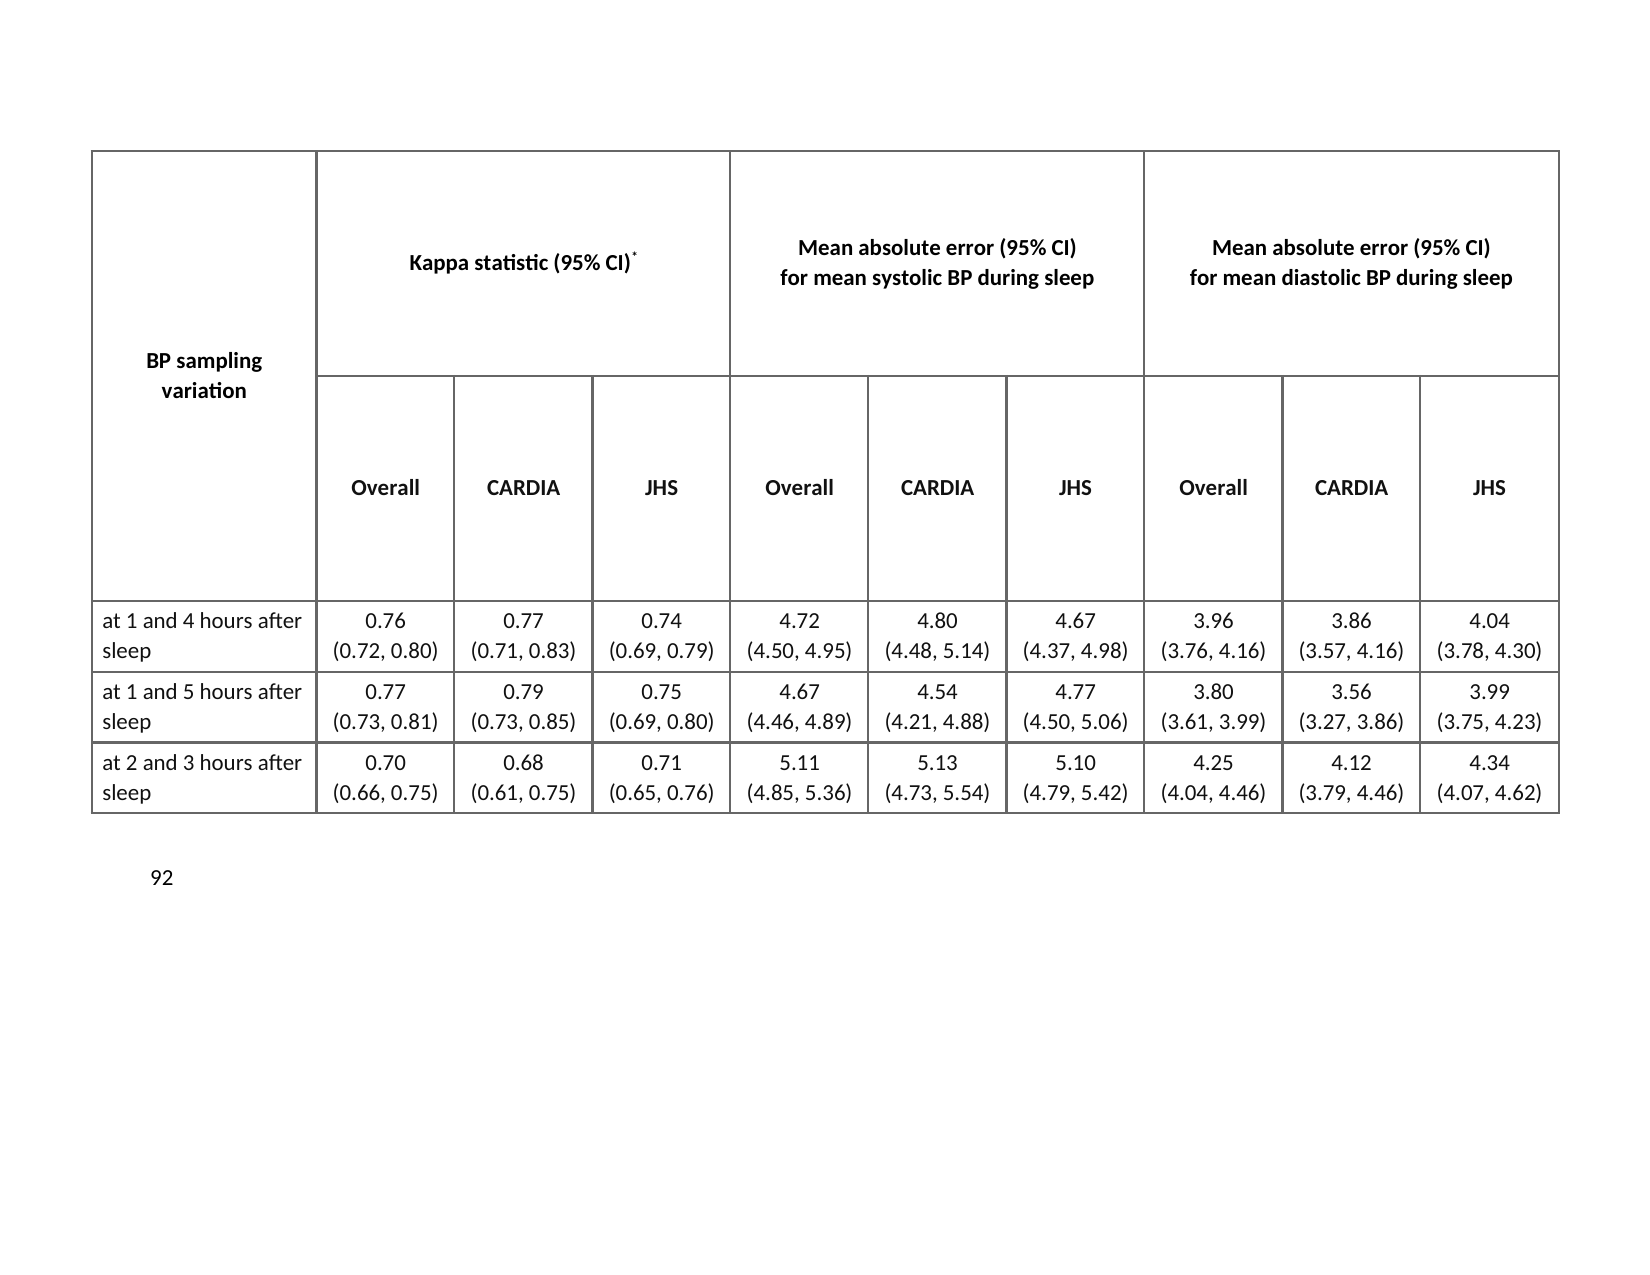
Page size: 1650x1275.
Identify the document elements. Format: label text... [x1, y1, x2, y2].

table_header BP sampling variation [93, 152, 315, 600]
table_cell 4.54 (4.21, 4.88) [869, 673, 1005, 741]
table_cell 4.67 (4.37, 4.98) [1008, 602, 1143, 671]
table_cell CARDIA [869, 377, 1005, 600]
table_header Mean absolute error (95% CI) for mean diastolic BP during sleep [1145, 152, 1558, 375]
table_cell JHS [1008, 377, 1143, 600]
table_cell 4.77 (4.50, 5.06) [1008, 673, 1143, 741]
table_cell 3.80 (3.61, 3.99) [1145, 673, 1281, 741]
table_header Kappa statistic (95% CI)* [318, 152, 729, 375]
table_cell JHS [1421, 377, 1558, 600]
table_cell Overall [731, 377, 867, 600]
table_cell 0.68 (0.61, 0.75) [455, 744, 591, 812]
table_cell 0.74 (0.69, 0.79) [594, 602, 729, 671]
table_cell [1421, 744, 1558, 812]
table_cell at 2 and 3 hours after sleep [93, 744, 315, 812]
table_cell Overall [1145, 377, 1281, 600]
table_cell at 1 and 4 hours after sleep [93, 602, 315, 671]
table_cell 3.56 (3.27, 3.86) [1284, 673, 1419, 741]
table_cell 4.12 (3.79, 4.46) [1284, 744, 1419, 812]
table_cell 0.79 (0.73, 0.85) [455, 673, 591, 741]
table_cell JHS [594, 377, 729, 600]
table_cell 3.99 (3.75, 4.23) [1421, 673, 1558, 741]
table_cell 4.80 (4.48, 5.14) [869, 602, 1005, 671]
table_cell Overall [318, 377, 453, 600]
table_cell 5.13 (4.73, 5.54) [869, 744, 1005, 812]
table_cell at 1 and 5 hours after sleep [93, 673, 315, 741]
table_cell 5.10 (4.79, 5.42) [1008, 744, 1143, 812]
table_cell 0.76 (0.72, 0.80) [318, 602, 453, 671]
table_cell 0.70 (0.66, 0.75) [318, 744, 453, 812]
table_cell 3.96 (3.76, 4.16) [1145, 602, 1281, 671]
table_cell 0.71 (0.65, 0.76) [594, 744, 729, 812]
table_cell 3.86 (3.57, 4.16) [1284, 602, 1419, 671]
table_cell 0.77 (0.71, 0.83) [455, 602, 591, 671]
table_cell CARDIA [1284, 377, 1419, 600]
table_cell 4.04 (3.78, 4.30) [1421, 602, 1558, 671]
table_cell 4.25 (4.04, 4.46) [1145, 744, 1281, 812]
table_cell 5.11 (4.85, 5.36) [731, 744, 867, 812]
table_cell 4.67 (4.46, 4.89) [731, 673, 867, 741]
table_cell 0.75 (0.69, 0.80) [594, 673, 729, 741]
table_cell 4.72 (4.50, 4.95) [731, 602, 867, 671]
table_cell 0.77 (0.73, 0.81) [318, 673, 453, 741]
table_cell CARDIA [455, 377, 591, 600]
table_header Mean absolute error (95% CI) for mean systolic BP during sleep [731, 152, 1143, 375]
